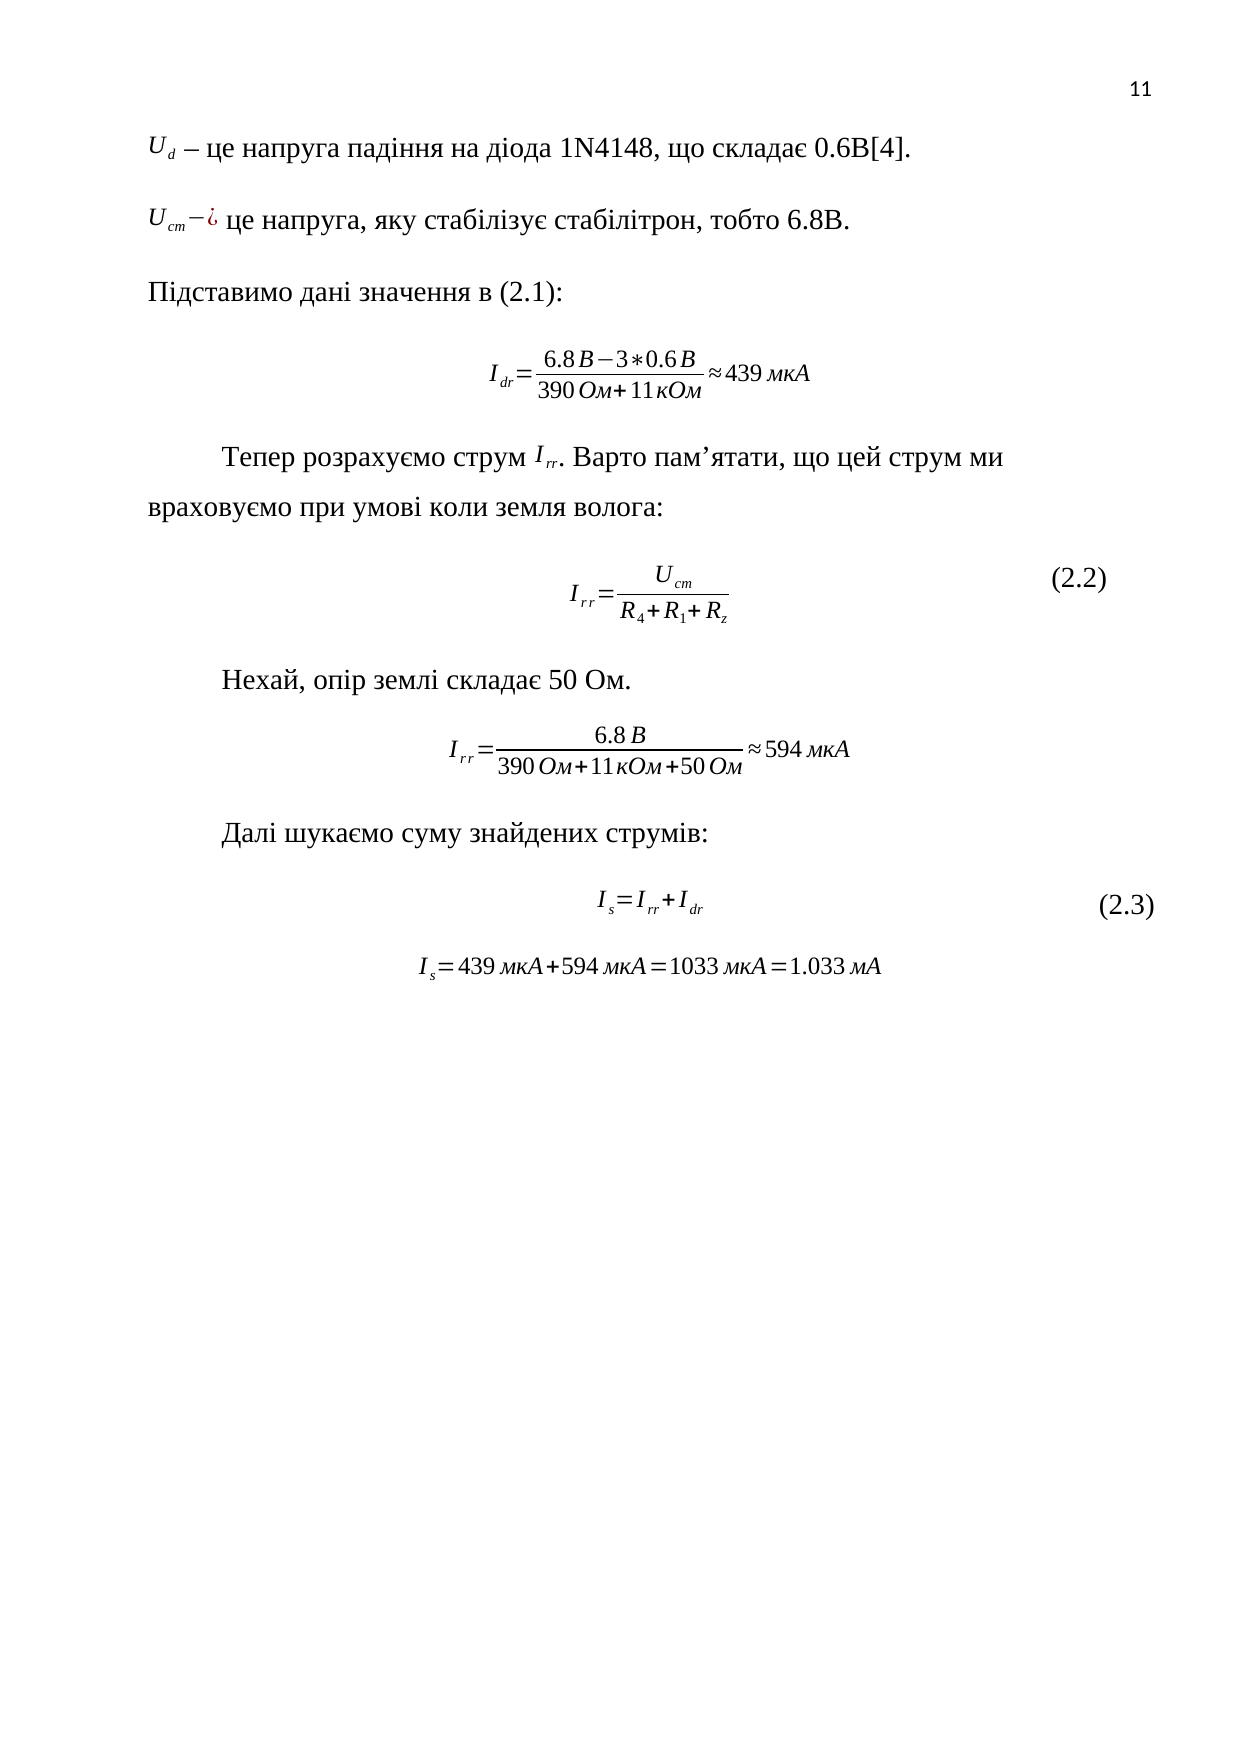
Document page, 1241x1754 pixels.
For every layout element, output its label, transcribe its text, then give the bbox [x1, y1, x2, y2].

text Тепер розрахуємо струм . Варто пам’ятати, що цей струм ми враховуємо при умові коли земля волога: [148, 439, 1152, 523]
text – це напруга падіння на діода 1N4148, що складає 0.6В[4]. [148, 130, 1152, 164]
text це напруга, яку стабілізує стабілітрон, тобто 6.8В. [148, 202, 1152, 237]
text Нехай, опір землі складає 50 Ом. [148, 662, 1152, 695]
text Підставимо дані значення в (2.1): [148, 274, 1152, 308]
text Далі шукаємо суму знайдених струмів: [148, 815, 1152, 848]
